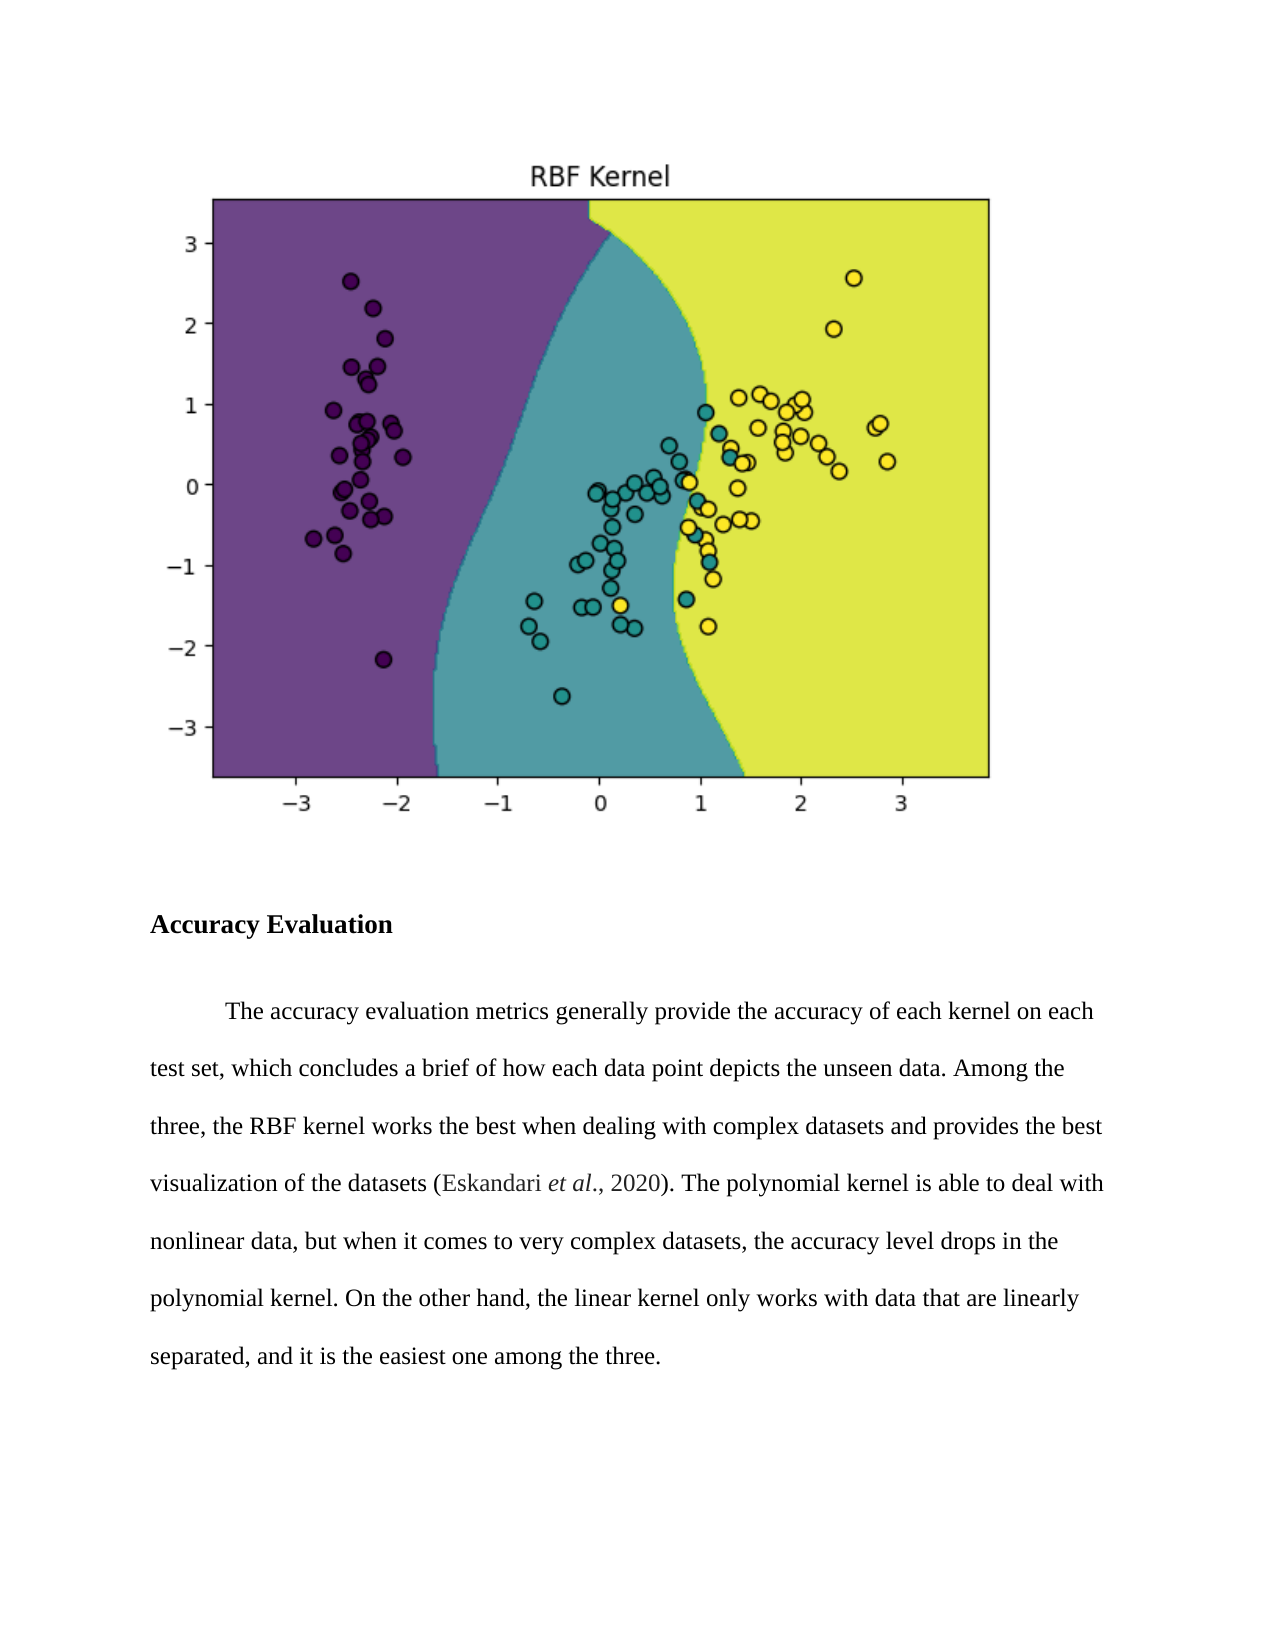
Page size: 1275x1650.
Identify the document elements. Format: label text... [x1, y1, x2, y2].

subtitle Accuracy Evaluation [150, 908, 1125, 939]
picture [150, 150, 1004, 830]
text The accuracy evaluation metrics generally provide the accuracy of each kernel on each test set, which concludes a brief of how each data point depicts the unseen data. Among the three, the RBF kernel works the best when dealing with complex datasets and provides the best visualization of the datasets (Eskandari et al., 2020). The polynomial kernel is able to deal with nonlinear data, but when it comes to very complex datasets, the accuracy level drops in the polynomial kernel. On the other hand, the linear kernel only works with data that are linearly separated, and it is the easiest one among the three. [150, 996, 1125, 1369]
